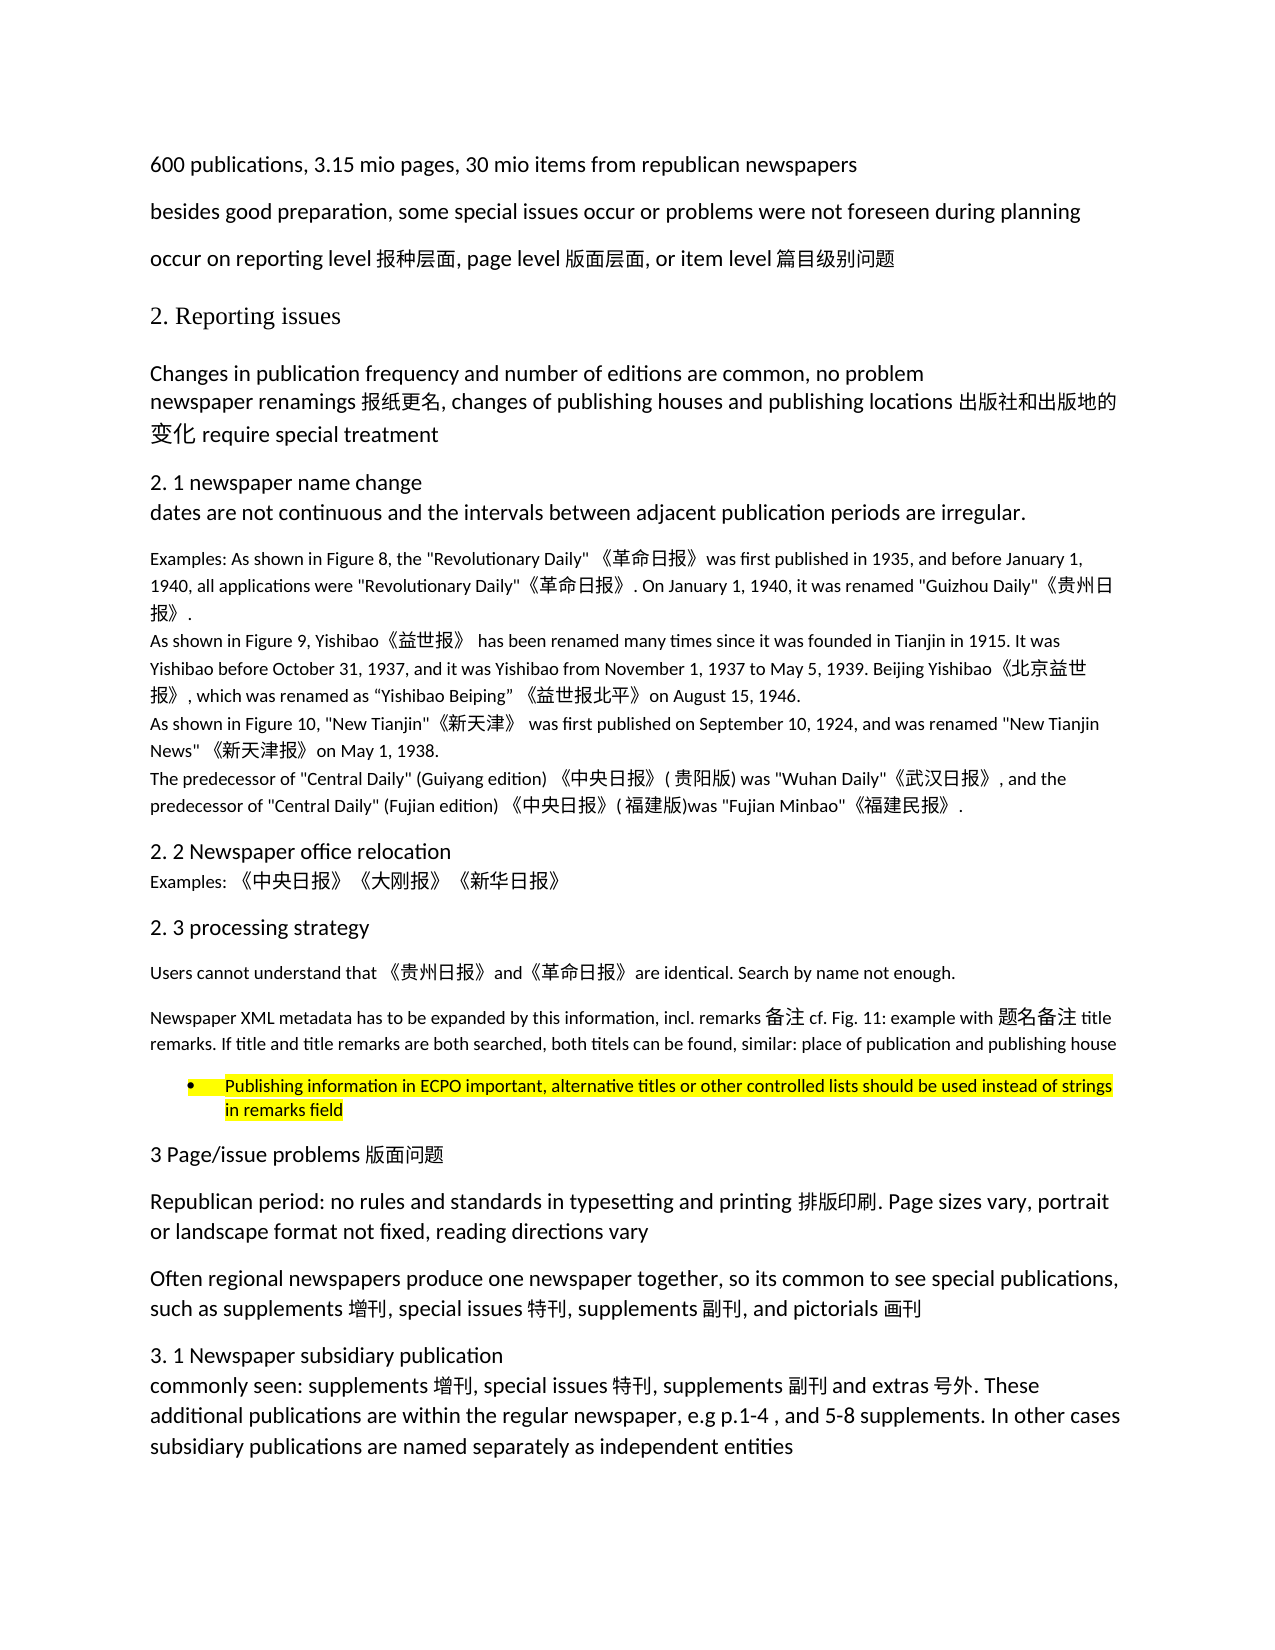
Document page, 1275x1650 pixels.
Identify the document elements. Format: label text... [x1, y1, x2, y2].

text newspaper renamings 报纸更名, changes of publishing houses and publishing locations 出版社和出版地的变化 require special treatment [150, 387, 1125, 449]
text 3 Page/issue problems版面问题 [150, 1140, 1125, 1168]
text besides good preparation, some special issues occur or problems were not foreseen during planning [150, 197, 1125, 225]
text Often regional newspapers produce one newspaper together, so its common to see special publications, such as supplements增刊, special issues特刊, supplements副刊, and pictorials画刊 [150, 1264, 1125, 1322]
text 600 publications, 3.15 mio pages, 30 mio items from republican newspapers [150, 150, 1125, 178]
text Users cannot understand that 《贵州日报》and《革命日报》are identical. Search by name not enough. [150, 959, 1125, 985]
text 2. 3 processing strategy [150, 913, 1125, 941]
text occur on reporting level报种层面, page level版面层面, or item level篇目级别问题 [150, 244, 1125, 272]
text Newspaper XML metadata has to be expanded by this information, incl. remarks备注cf. Fig. 11: example with 题名备注title remarks. If title and title remarks are both searched, both titels can be found, similar: place of publication and publishing house [150, 1004, 1125, 1055]
text Examples: As shown in Figure 8, the "Revolutionary Daily" 《革命日报》was first published in 1935, and before January 1, 1940, all applications were "Revolutionary Daily"《革命日报》. On January 1, 1940, it was renamed "Guizhou Daily"《贵州日报》. As shown in Figure 9, Yishibao《益世报》 has been renamed many times since it was founded in Tianjin in 1915. It was Yishibao before October 31, 1937, and it was Yishibao from November 1, 1937 to May 5, 1939. Beijing Yishibao《北京益世报》, which was renamed as “Yishibao Beiping” 《益世报北平》on August 15, 1946. As shown in Figure 10, "New Tianjin"《新天津》 was first published on September 10, 1924, and was renamed "New Tianjin News" 《新天津报》on May 1, 1938. The predecessor of "Central Daily" (Guiyang edition) 《中央日报》( 贵阳版) was "Wuhan Daily"《武汉日报》, and the predecessor of "Central Daily" (Fujian edition) 《中央日报》( 福建版)was "Fujian Minbao"《福建民报》. [150, 545, 1125, 818]
text 2. 1 newspaper name change dates are not continuous and the intervals between adjacent publication periods are irregular. [150, 468, 1125, 526]
text Changes in publication frequency and number of editions are common, no problem [150, 359, 1125, 387]
text Republican period: no rules and standards in typesetting and printing 排版印刷. Page sizes vary, portrait or landscape format not fixed, reading directions vary [150, 1187, 1125, 1245]
list Publishing information in ECPO important, alternative titles or other controlled lists should be used instead of strings in remarks field [187, 1074, 1125, 1121]
text 2. 2 Newspaper office relocation Examples: 《中央日报》《大刚报》《新华日报》 [150, 837, 1125, 894]
text 2. Reporting issues [150, 301, 1125, 330]
